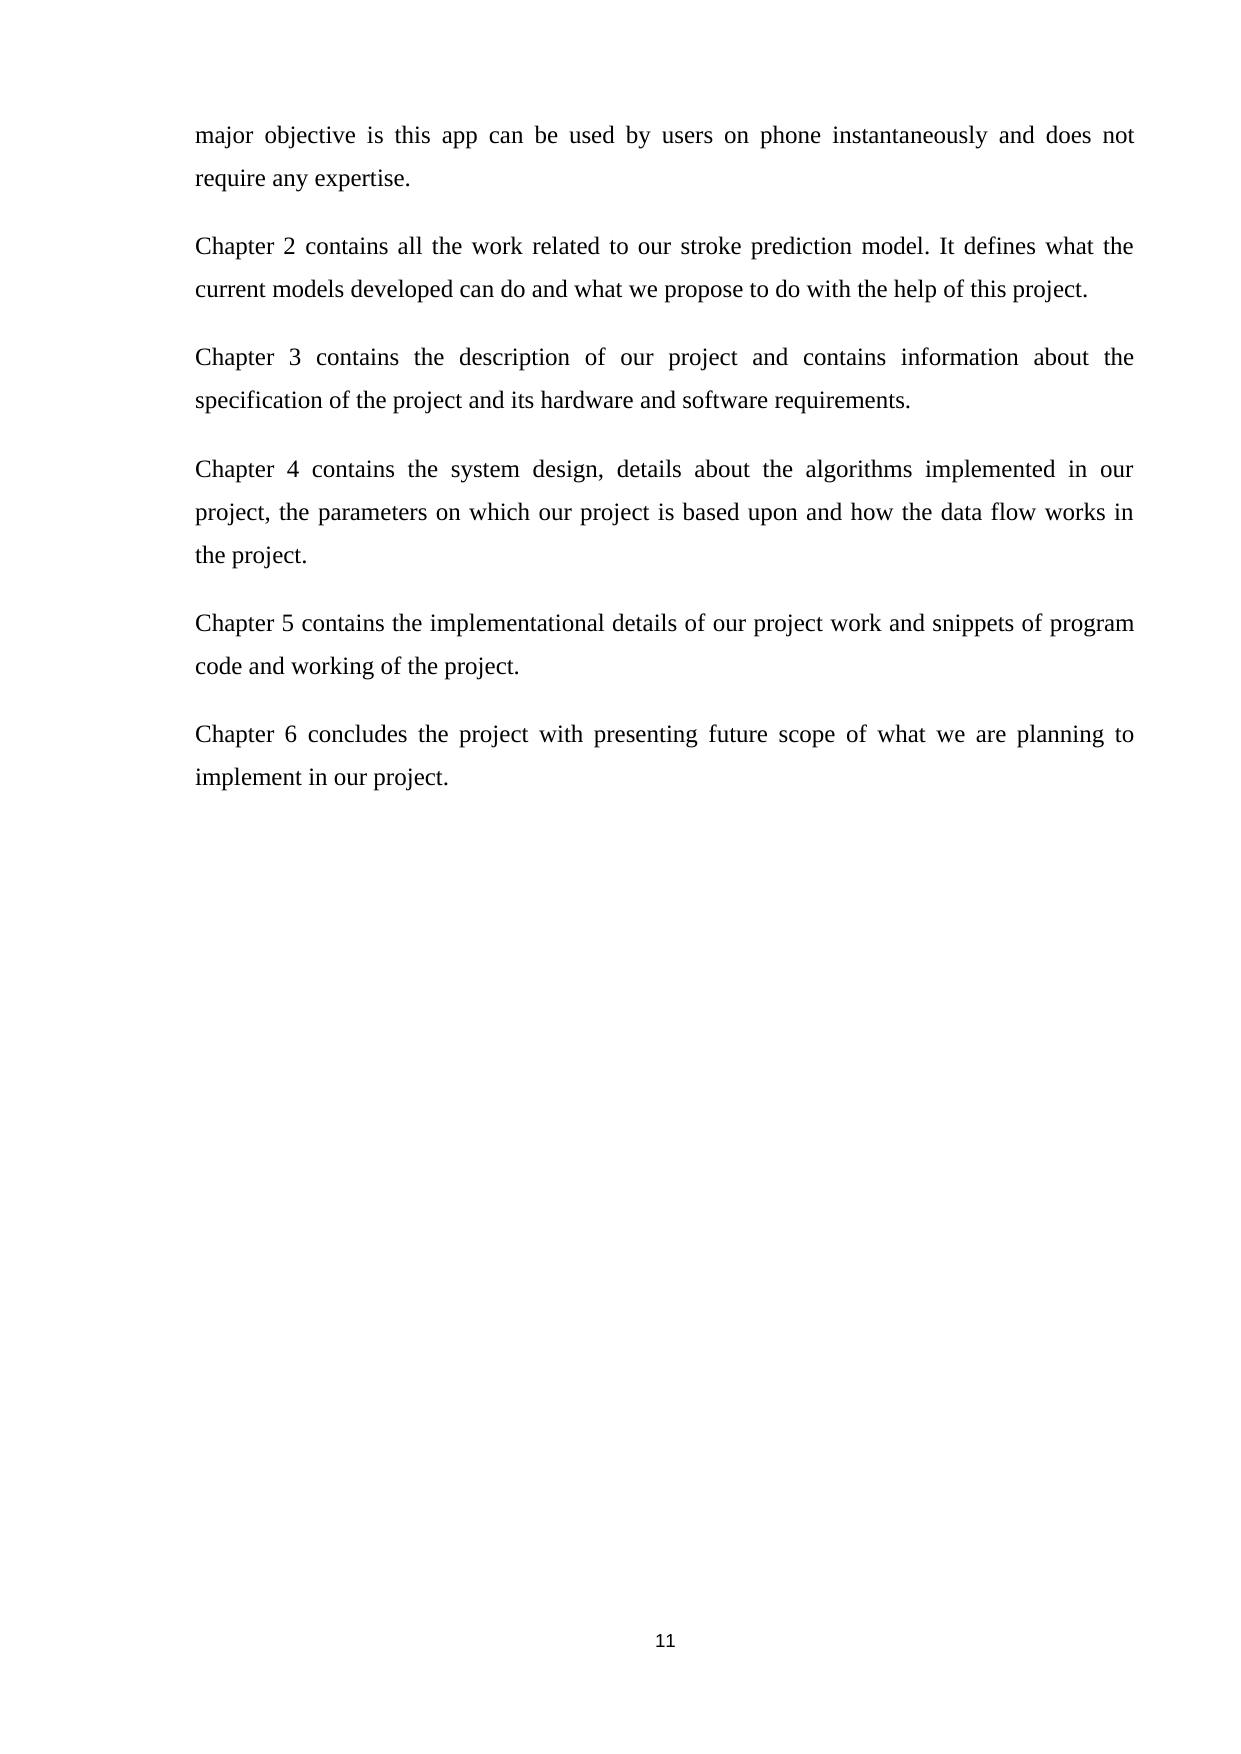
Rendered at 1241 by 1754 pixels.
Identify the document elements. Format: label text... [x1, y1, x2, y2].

text Chapter 2 contains all the work related to our stroke prediction model. It defines what the current models developed can do and what we propose to do with the help of this project. [195, 231, 1135, 303]
text Chapter 3 contains the description of our project and contains information about the specification of the project and its hardware and software requirements. [195, 342, 1135, 414]
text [195, 120, 1135, 192]
text Chapter 4 contains the system design, details about the algorithms implemented in our project, the parameters on which our project is based upon and how the data flow works in the project. [195, 454, 1135, 569]
text Chapter 5 contains the implementational details of our project work and snippets of program code and working of the project. [195, 608, 1135, 680]
text Chapter 6 concludes the project with presenting future scope of what we are planning to implement in our project. [195, 719, 1135, 791]
